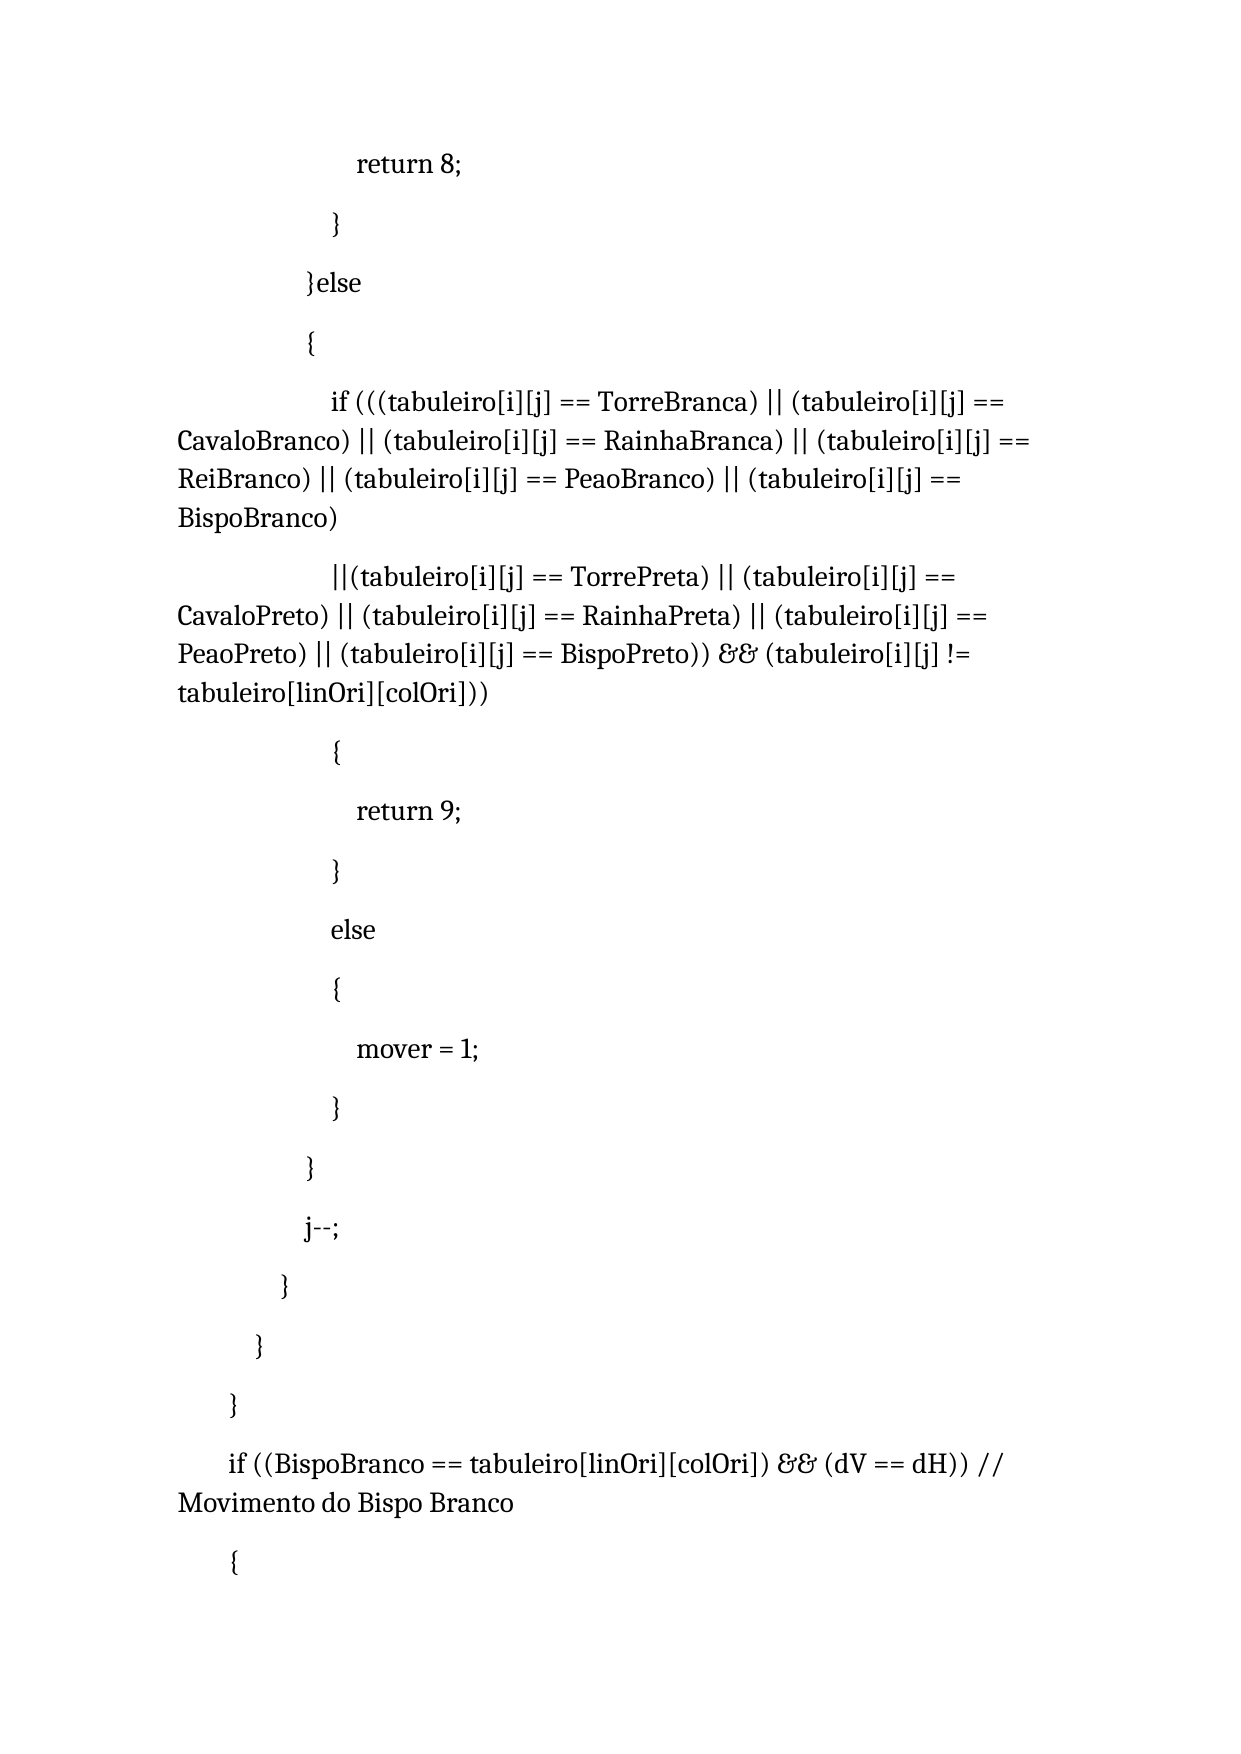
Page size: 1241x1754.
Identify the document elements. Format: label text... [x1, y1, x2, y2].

text return 8; [177, 148, 1063, 181]
text }else [177, 266, 1063, 300]
text if (((tabuleiro[i][j] == TorreBranca) || (tabuleiro[i][j] == CavaloBranco) || (tabuleiro[i][j] == RainhaBranca) || (tabuleiro[i][j] == ReiBranco) || (tabuleiro[i][j] == PeaoBranco) || (tabuleiro[i][j] == BispoBranco) [177, 385, 1063, 534]
text } [177, 1388, 1063, 1422]
text ||(tabuleiro[i][j] == TorrePreta) || (tabuleiro[i][j] == CavaloPreto) || (tabuleiro[i][j] == RainhaPreta) || (tabuleiro[i][j] == PeaoPreto) || (tabuleiro[i][j] == BispoPreto)) && (tabuleiro[i][j] != tabuleiro[linOri][colOri])) [177, 560, 1063, 709]
text } [177, 1151, 1063, 1184]
text { [177, 735, 1063, 769]
text } [177, 207, 1063, 241]
text } [177, 854, 1063, 887]
text else [177, 913, 1063, 947]
text mover = 1; [177, 1032, 1063, 1066]
text } [177, 1091, 1063, 1125]
text { [177, 326, 1063, 359]
text { [177, 1546, 1063, 1579]
text { [177, 973, 1063, 1006]
text } [177, 1269, 1063, 1303]
text return 9; [177, 794, 1063, 828]
text j--; [177, 1210, 1063, 1244]
text if ((BispoBranco == tabuleiro[linOri][colOri]) && (dV == dH)) // Movimento do Bispo Branco [177, 1448, 1063, 1520]
text } [177, 1329, 1063, 1362]
